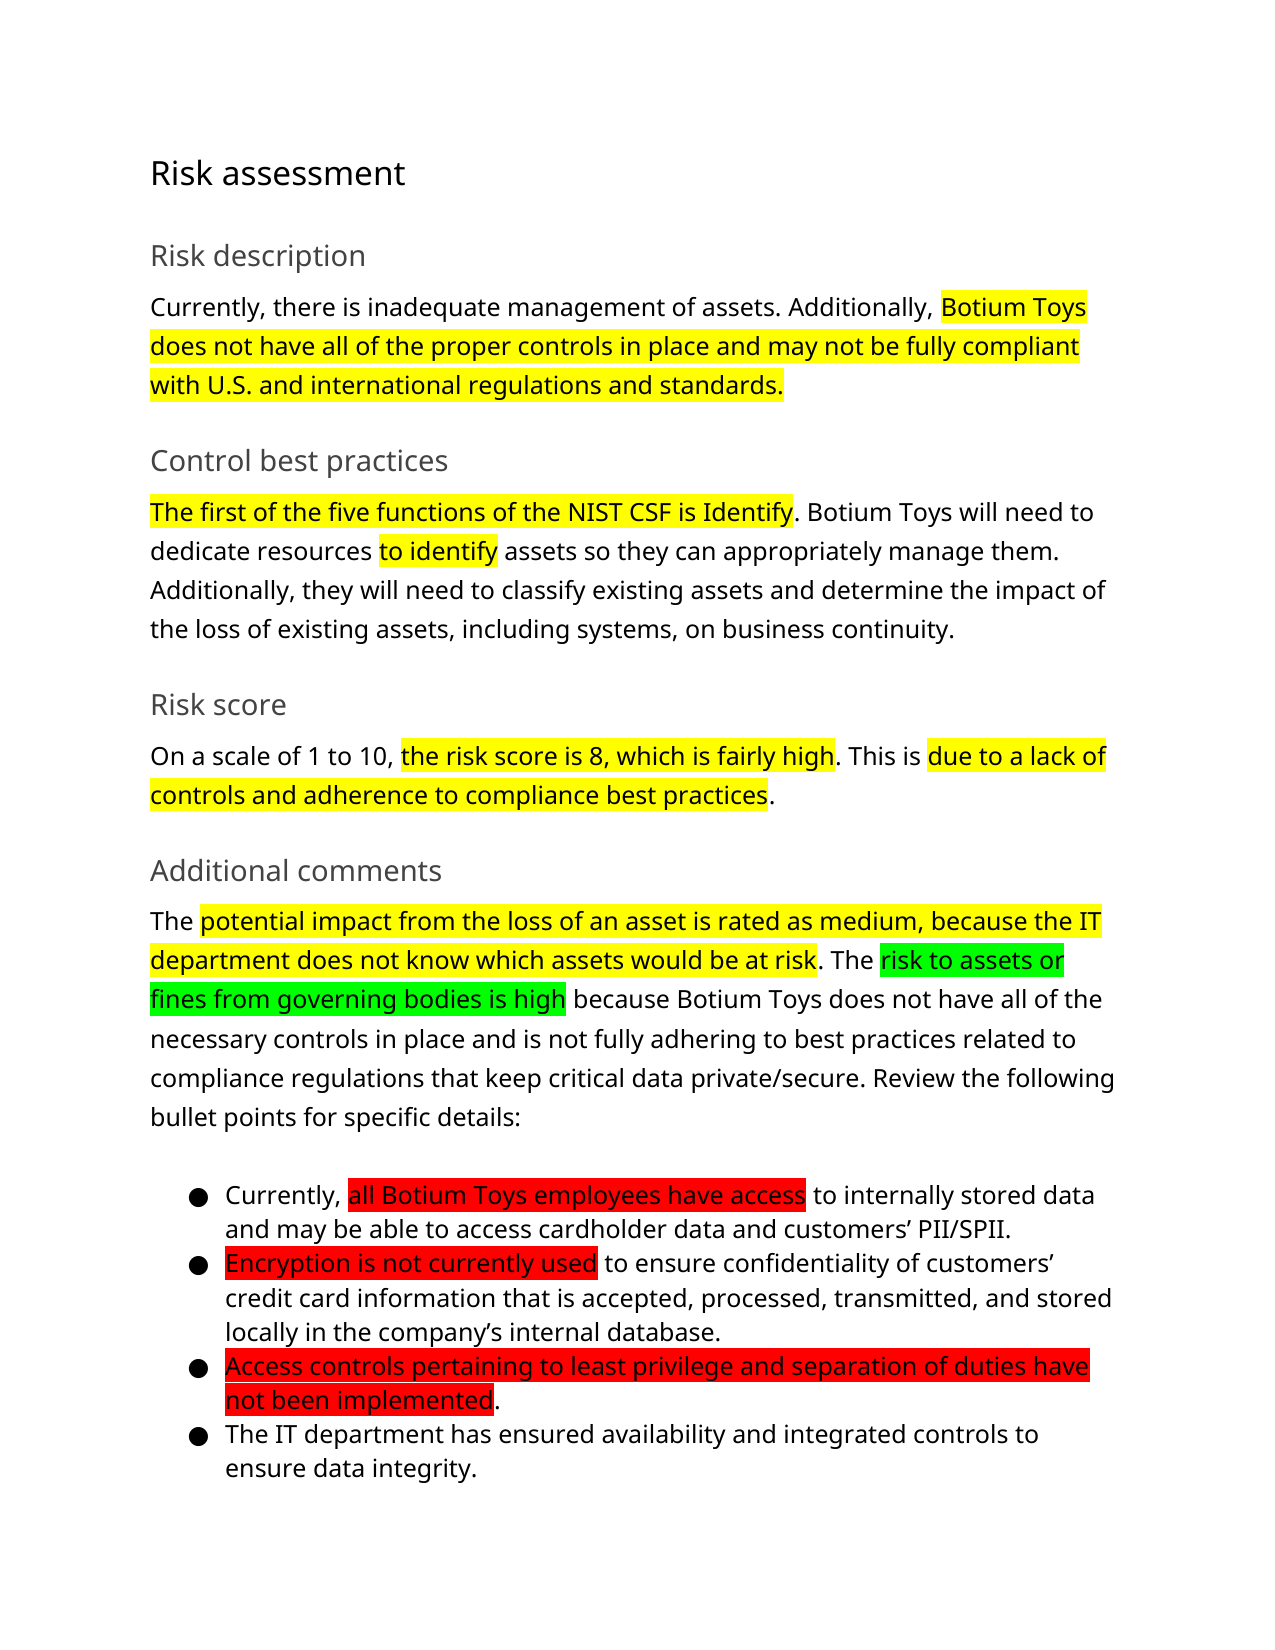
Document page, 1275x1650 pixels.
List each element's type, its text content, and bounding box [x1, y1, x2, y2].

subtitle Additional comments [150, 850, 1125, 889]
text On a scale of 1 to 10, the risk score is 8, which is fairly high. This is due to a lack of controls and adherence to compliance best practices. [150, 738, 1125, 811]
subtitle Risk score [150, 684, 1125, 724]
list The IT department has ensured availability and integrated controls to ensure data integrity. [187, 1416, 1125, 1484]
text The first of the five functions of the NIST CSF is Identify. Botium Toys will need to dedicate resources to identify assets so they can appropriately manage them. Additionally, they will need to classify existing assets and determine the impact of the loss of existing assets, including systems, on business continuity. [150, 494, 1125, 646]
text Currently, there is inadequate management of assets. Additionally, Botium Toys does not have all of the proper controls in place and may not be fully compliant with U.S. and international regulations and standards. [150, 289, 1125, 402]
text The potential impact from the loss of an asset is rated as medium, because the IT department does not know which assets would be at risk. The risk to assets or fines from governing bodies is high because Botium Toys does not have all of the necessary controls in place and is not fully adhering to best practices related to compliance regulations that keep critical data private/secure. Review the following bullet points for specific details: [150, 904, 1125, 1134]
list Encryption is not currently used to ensure confidentiality of customers’ credit card information that is accepted, processed, transmitted, and stored locally in the company’s internal database. [187, 1246, 1125, 1348]
list Currently, all Botium Toys employees have access to internally stored data and may be able to access cardholder data and customers’ PII/SPII. [187, 1178, 1125, 1246]
subtitle Control best practices [150, 440, 1125, 480]
subtitle Risk assessment [150, 150, 1125, 195]
list Access controls pertaining to least privilege and separation of duties have not been implemented. [187, 1348, 1125, 1416]
subtitle Risk description [150, 236, 1125, 275]
